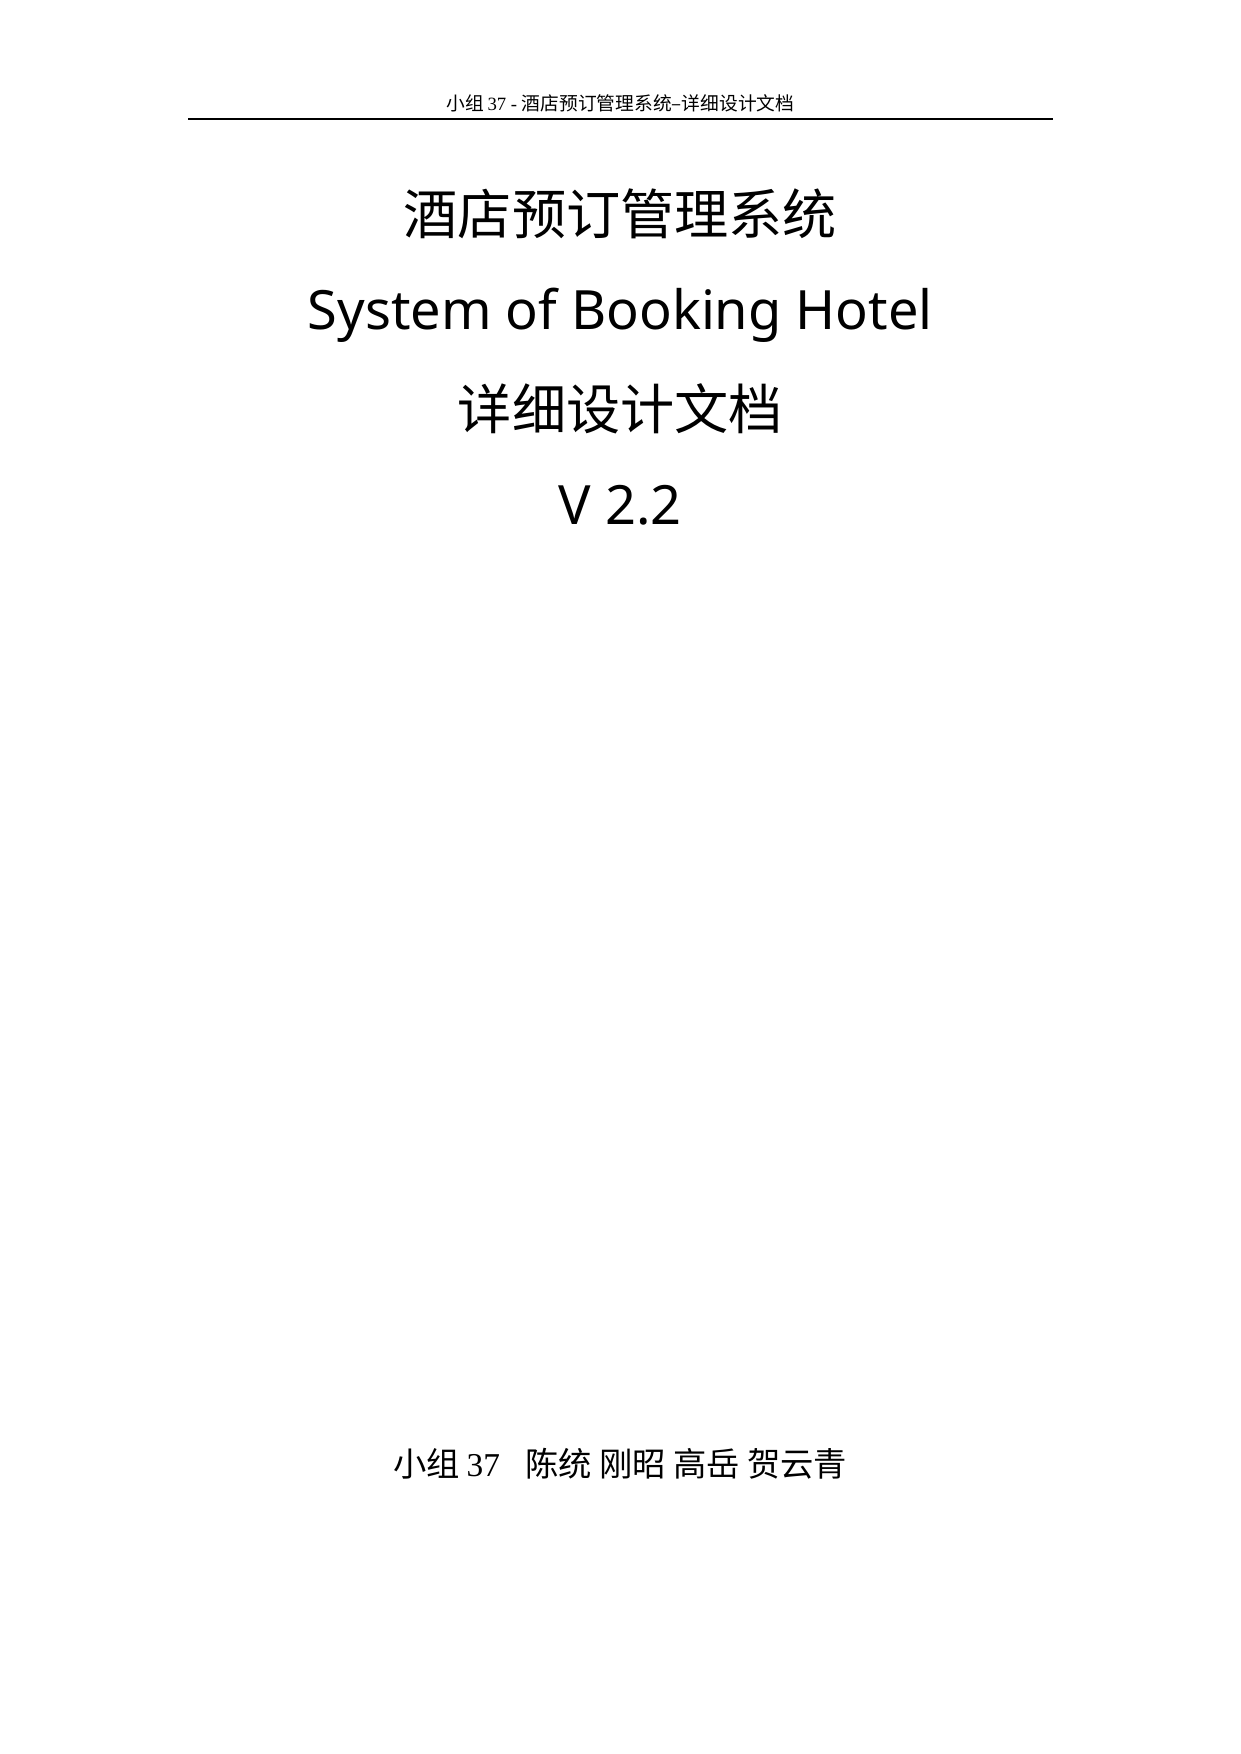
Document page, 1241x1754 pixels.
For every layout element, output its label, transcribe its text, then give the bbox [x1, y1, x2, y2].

text 详细设计文档 [187, 357, 1053, 454]
text 小组37 陈统 刚昭 高岳 贺云青 [187, 1429, 1053, 1494]
text 酒店预订管理系统 [187, 162, 1053, 259]
text V 2.2 [187, 454, 1053, 552]
text System of Booking Hotel [187, 259, 1053, 357]
